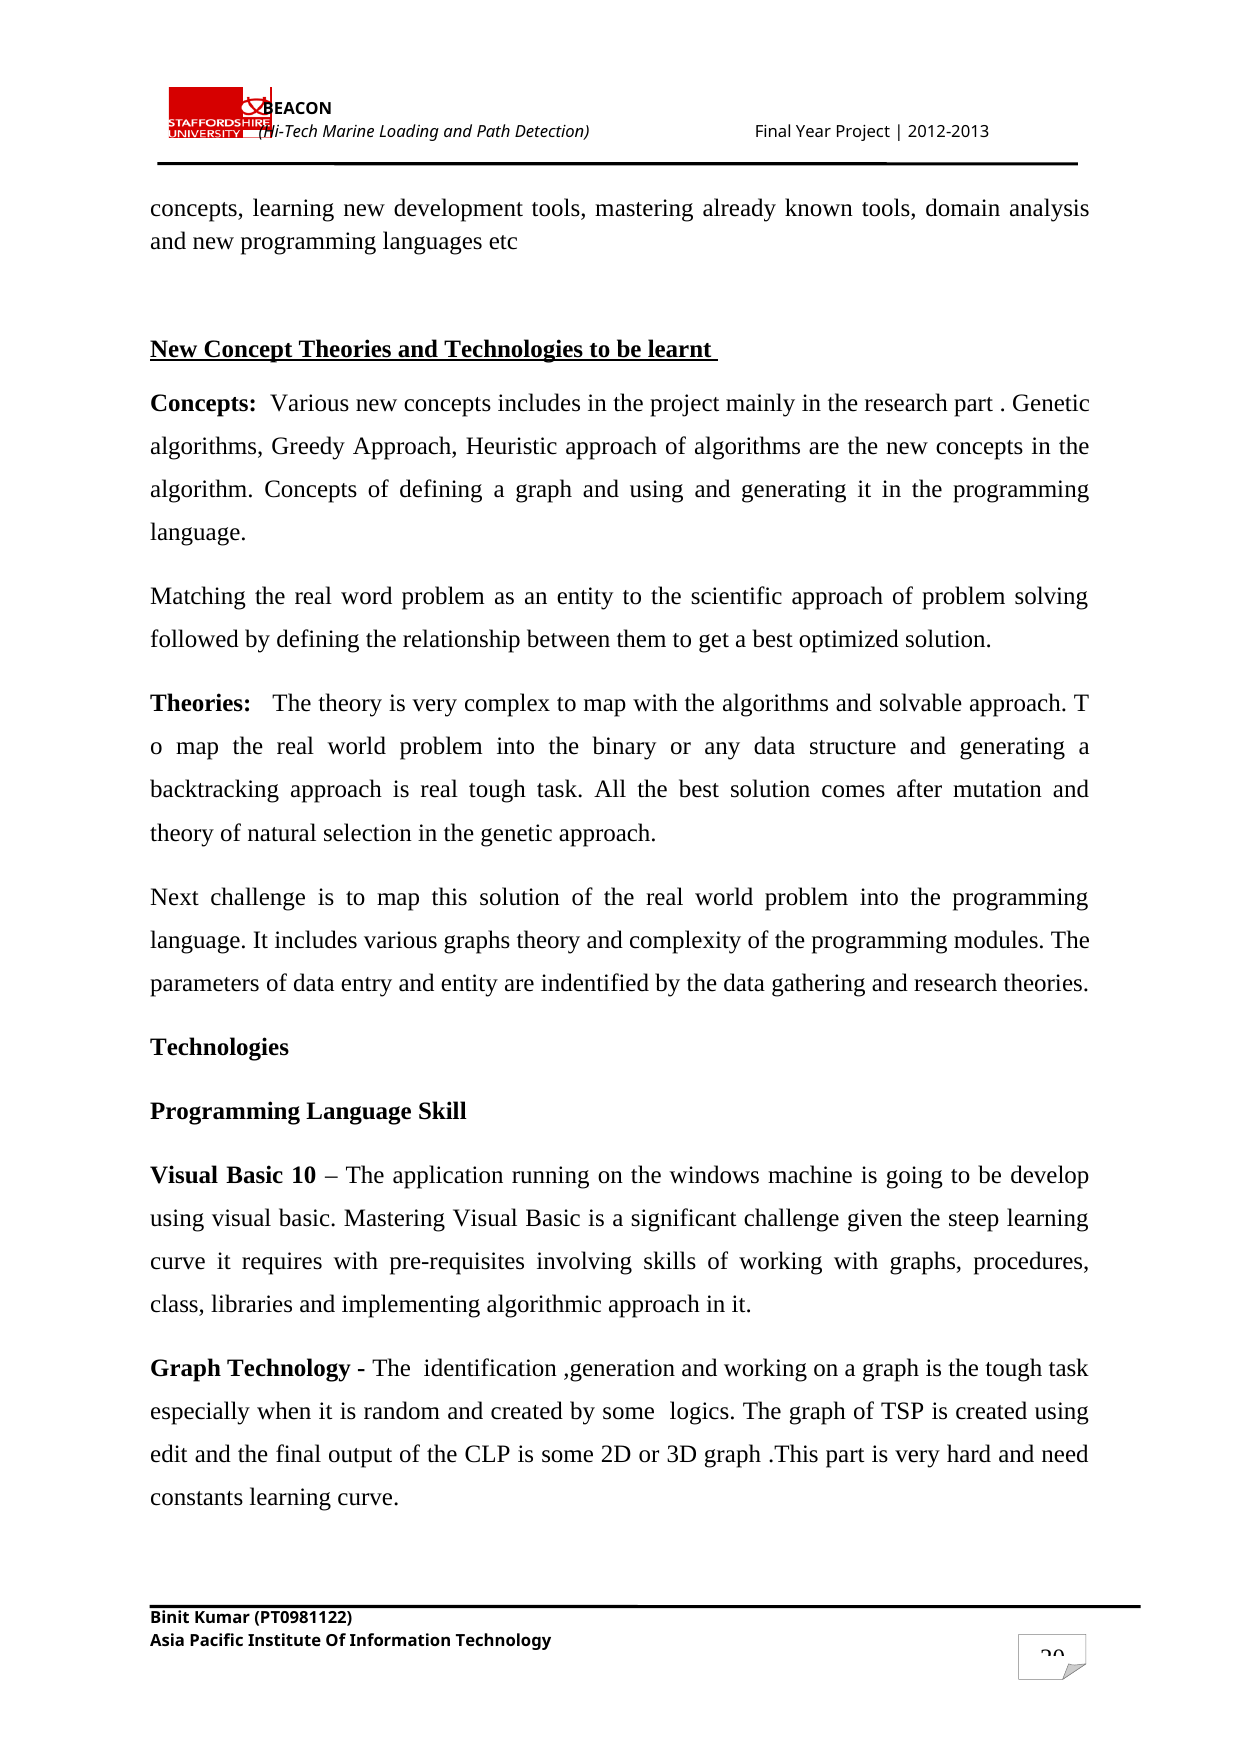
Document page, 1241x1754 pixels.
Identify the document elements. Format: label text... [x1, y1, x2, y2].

text Concepts: Various new concepts includes in the project mainly in the research part . Genetic algorithms, Greedy Approach, Heuristic approach of algorithms are the new concepts in the algorithm. Concepts of defining a graph and using and generating it in the programming language. [150, 388, 1090, 546]
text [150, 193, 1090, 255]
text Visual Basic 10 – The application running on the windows machine is going to be develop using visual basic. Mastering Visual Basic is a significant challenge given the steep learning curve it requires with pre-requisites involving skills of working with graphs, procedures, class, libraries and implementing algorithmic approach in it. [150, 1160, 1090, 1318]
text New Concept Theories and Technologies to be learnt [150, 334, 1090, 363]
text Matching the real word problem as an entity to the scientific approach of problem solving followed by defining the relationship between them to get a best optimized solution. [150, 581, 1090, 653]
text Theories: The theory is very complex to map with the algorithms and solvable approach. T o map the real world problem into the binary or any data structure and generating a backtracking approach is real tough task. All the best solution comes after mutation and theory of natural selection in the genetic approach. [150, 688, 1090, 846]
text Programming Language Skill [150, 1096, 1090, 1124]
picture [168, 87, 272, 138]
text Technologies [150, 1032, 1090, 1061]
text Next challenge is to map this solution of the real world problem into the programming language. It includes various graphs theory and complexity of the programming modules. The parameters of data entry and entity are indentified by the data gathering and research theories. [150, 882, 1090, 997]
text Graph Technology - The identification ,generation and working on a graph is the tough task especially when it is random and created by some logics. The graph of TSP is created using edit and the final output of the CLP is some 2D or 3D graph .This part is very hard and need constants learning curve. [150, 1353, 1090, 1511]
